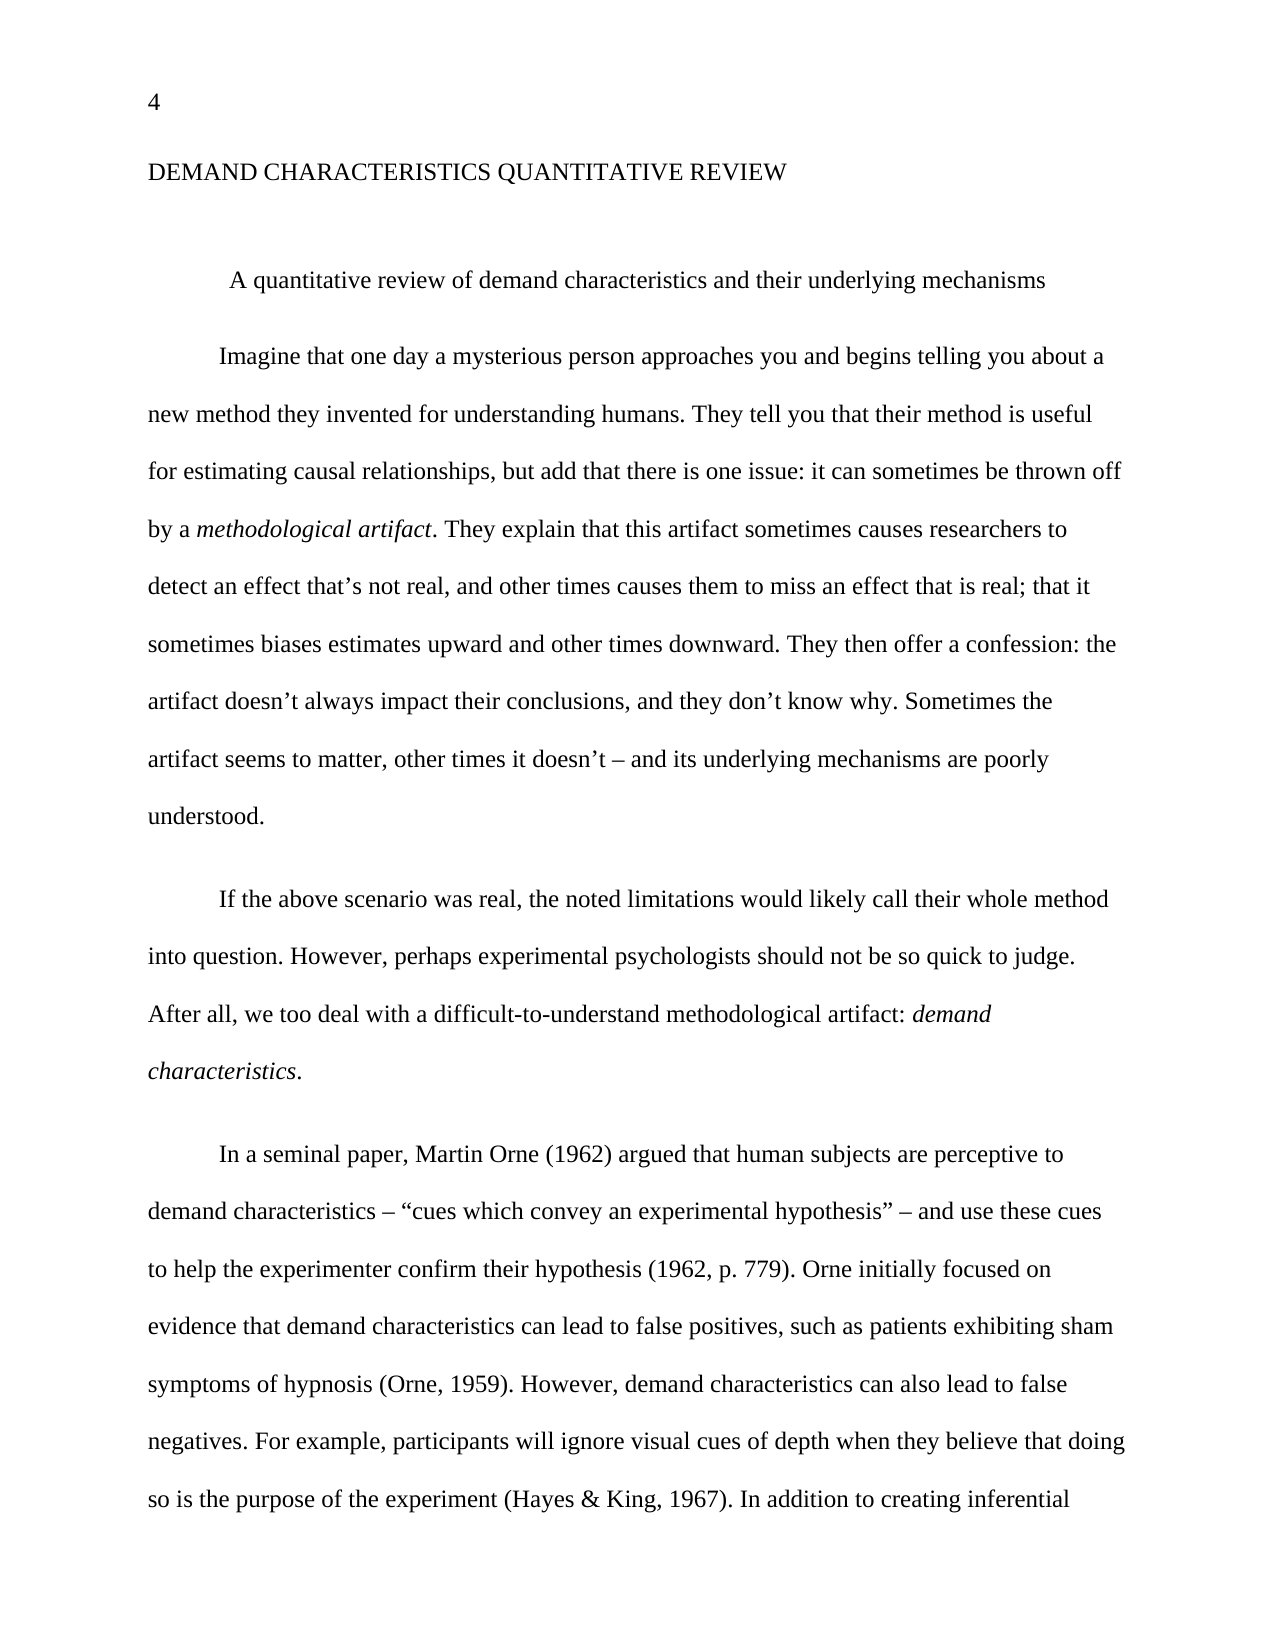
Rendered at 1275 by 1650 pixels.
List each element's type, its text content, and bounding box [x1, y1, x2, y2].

text A quantitative review of demand characteristics and their underlying mechanisms [148, 265, 1127, 294]
text Imagine that one day a mysterious person approaches you and begins telling you about a new method they invented for understanding humans. They tell you that their method is useful for estimating causal relationships, but add that there is one issue: it can sometimes be thrown off by a methodological artifact. They explain that this artifact sometimes causes researchers to detect an effect that’s not real, and other times causes them to miss an effect that is real; that it sometimes biases estimates upward and other times downward. They then offer a confession: the artifact doesn’t always impact their conclusions, and they don’t know why. Sometimes the artifact seems to matter, other times it doesn’t – and its underlying mechanisms are poorly understood. [148, 341, 1127, 830]
text If the above scenario was real, the noted limitations would likely call their whole method into question. However, perhaps experimental psychologists should not be so quick to judge. After all, we too deal with a difficult-to-understand methodological artifact: demand characteristics. [148, 884, 1127, 1085]
